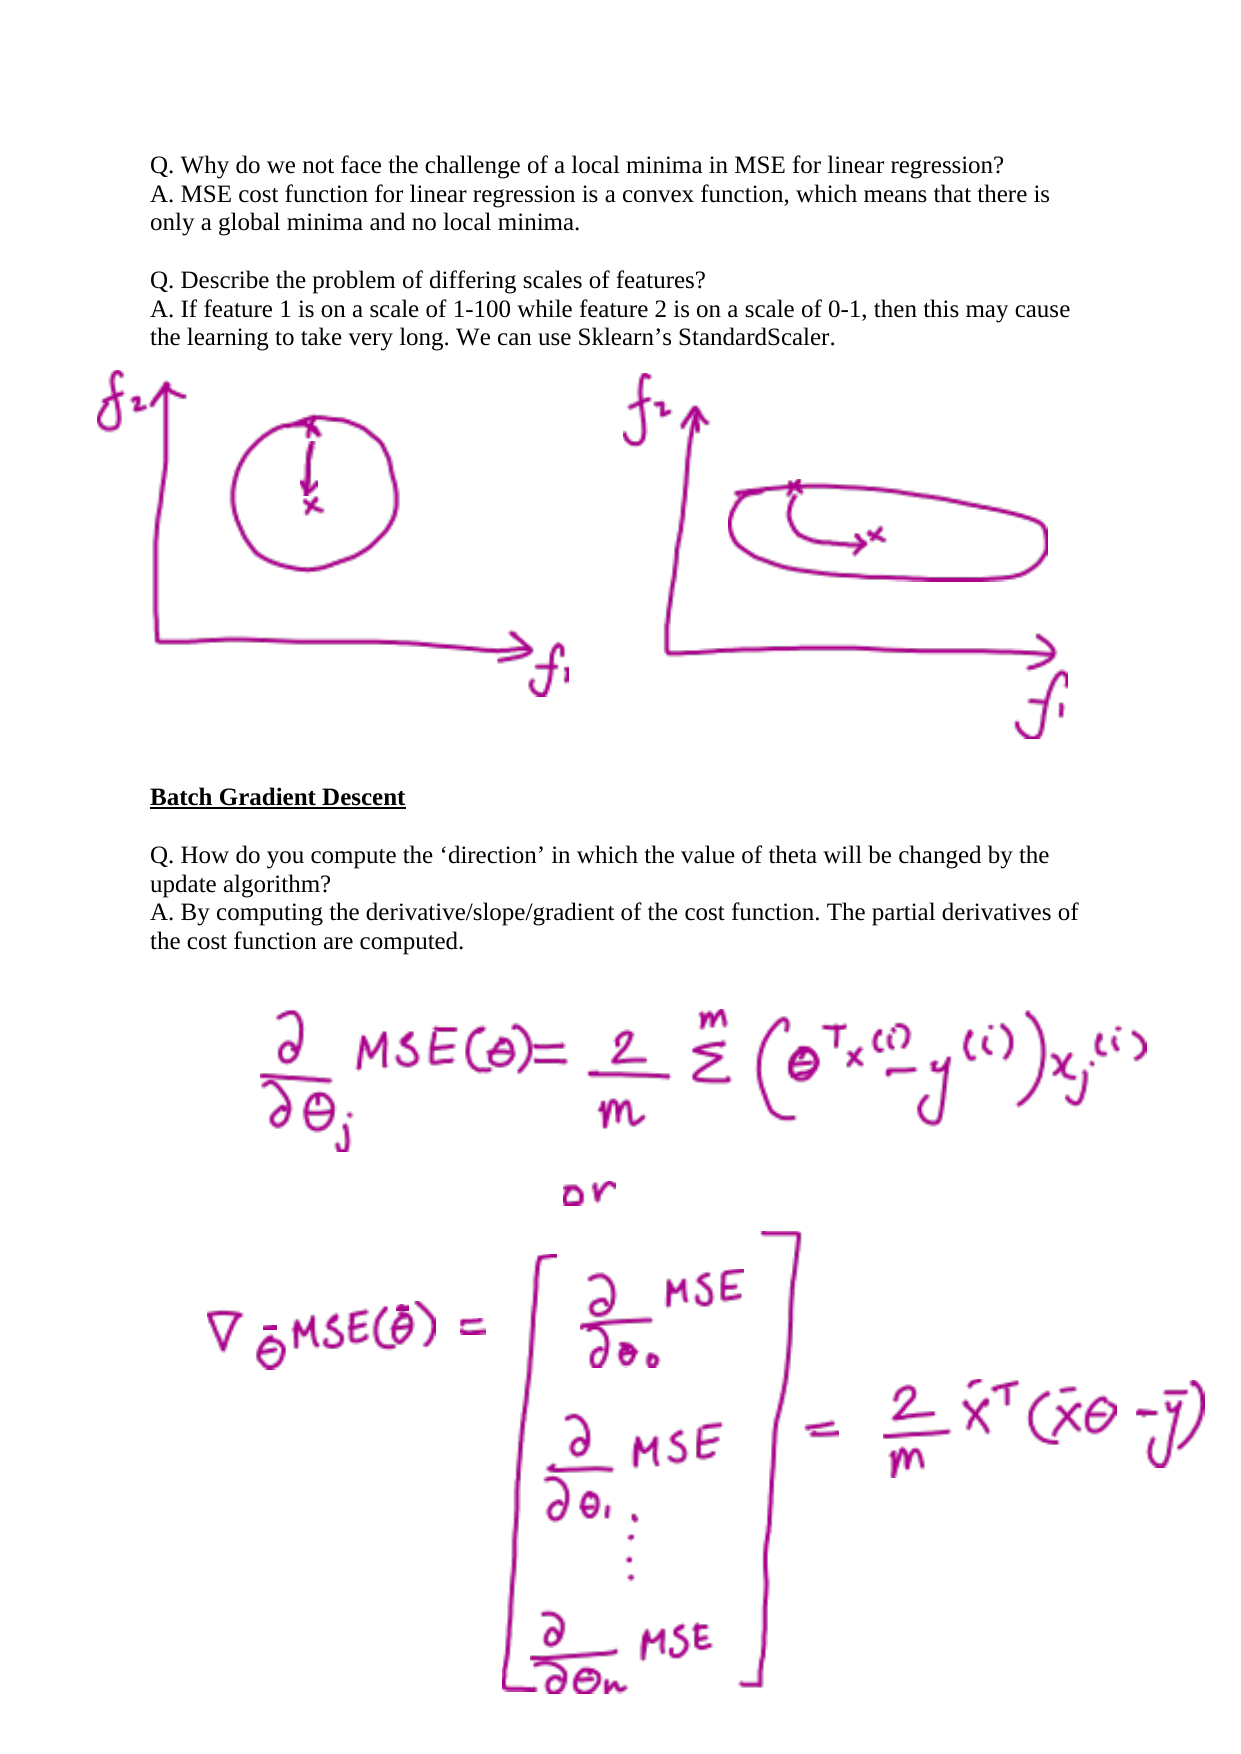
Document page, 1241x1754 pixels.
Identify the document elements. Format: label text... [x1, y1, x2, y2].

text Q. How do you compute the ‘direction’ in which the value of theta will be changed by the update algorithm? [150, 840, 1090, 897]
text A. If feature 1 is on a scale of 1-100 while feature 2 is on a scale of 0-1, then this may cause the learning to take very long. We can use Sklearn’s StandardScaler. [150, 294, 1090, 351]
picture [460, 1318, 486, 1335]
text A. MSE cost function for linear regression is a convex function, which means that there is only a global minima and no local minima. [150, 179, 1090, 236]
picture [97, 370, 569, 697]
picture [563, 1181, 616, 1206]
picture [207, 1301, 436, 1370]
picture [623, 373, 1068, 739]
picture [502, 1231, 839, 1694]
text Batch Gradient Descent [150, 782, 1090, 811]
picture [260, 1009, 1147, 1152]
picture [883, 1379, 1117, 1478]
text Q. Why do we not face the challenge of a local minima in MSE for linear regression? [150, 150, 1090, 179]
text Q. Describe the problem of differing scales of features? [150, 265, 1090, 294]
text A. By computing the derivative/slope/gradient of the cost function. The partial derivatives of the cost function are computed. [150, 897, 1090, 955]
picture [1136, 1380, 1205, 1468]
